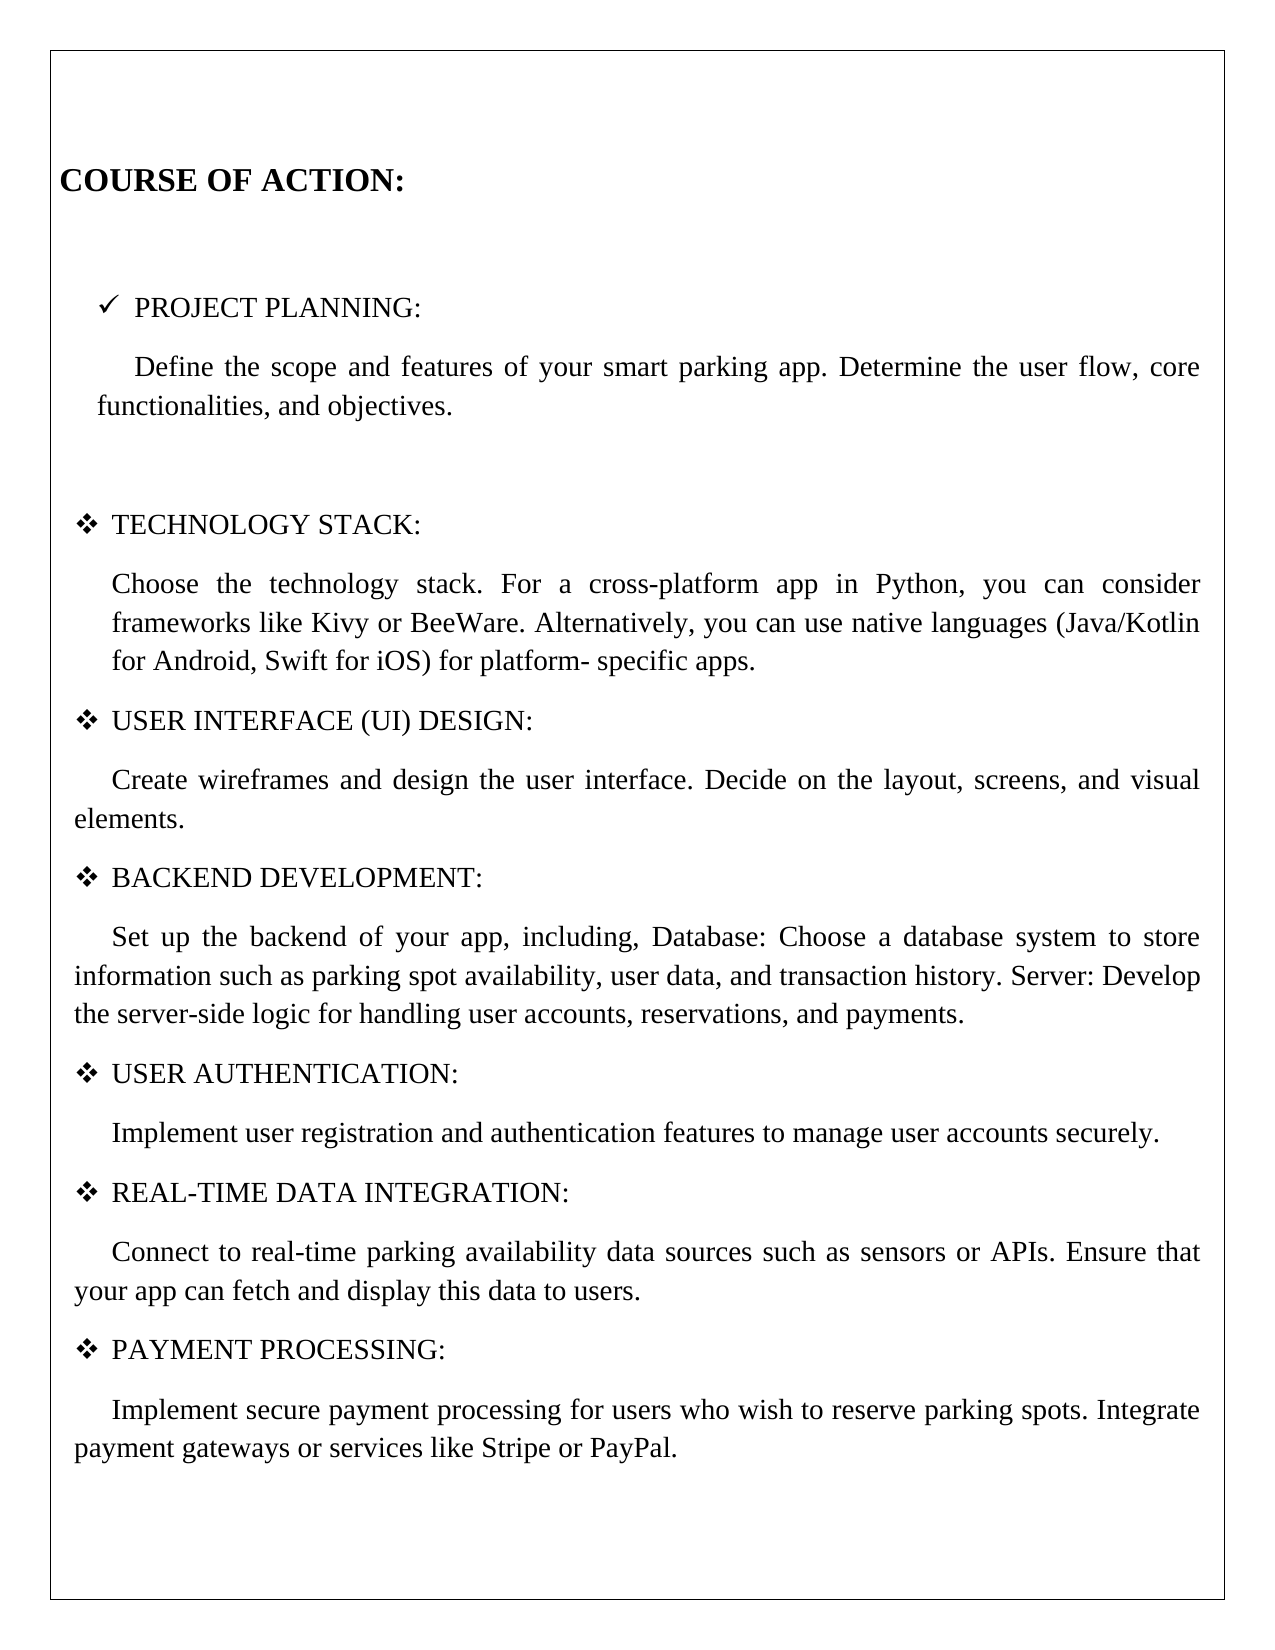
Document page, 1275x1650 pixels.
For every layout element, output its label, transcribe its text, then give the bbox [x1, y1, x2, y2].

text Create wireframes and design the user interface. Decide on the layout, screens, and visual elements. [74, 762, 1202, 834]
list USER INTERFACE (UI) DESIGN: [74, 703, 1202, 736]
text Define the scope and features of your smart parking app. Determine the user flow, core functionalities, and objectives. [97, 349, 1202, 422]
text Connect to real-time parking availability data sources such as sensors or APIs. Ensure that your app can fetch and display this data to users. [74, 1234, 1202, 1306]
text Set up the backend of your app, including, Database: Choose a database system to store information such as parking spot availability, user data, and transaction history. Server: Develop the server-side logic for handling user accounts, reservations, and payments. [74, 919, 1202, 1030]
list USER AUTHENTICATION: [74, 1056, 1202, 1090]
text Implement secure payment processing for users who wish to reserve parking spots. Integrate payment gateways or services like Stripe or PayPal. [74, 1392, 1202, 1464]
text Implement user registration and authentication features to manage user accounts securely. [74, 1116, 1202, 1149]
list BACKEND DEVELOPMENT: [74, 860, 1202, 894]
list REAL-TIME DATA INTEGRATION: [74, 1175, 1202, 1208]
list PROJECT PLANNING: [97, 290, 1202, 324]
list TECHNOLOGY STACK: [74, 507, 1202, 540]
text COURSE OF ACTION: [59, 160, 1202, 198]
list PAYMENT PROCESSING: [74, 1332, 1202, 1366]
text Choose the technology stack. For a cross-platform app in Python, you can consider frameworks like Kivy or BeeWare. Alternatively, you can use native languages (Java/Kotlin for Android, Swift for iOS) for platform- specific apps. [111, 566, 1202, 677]
